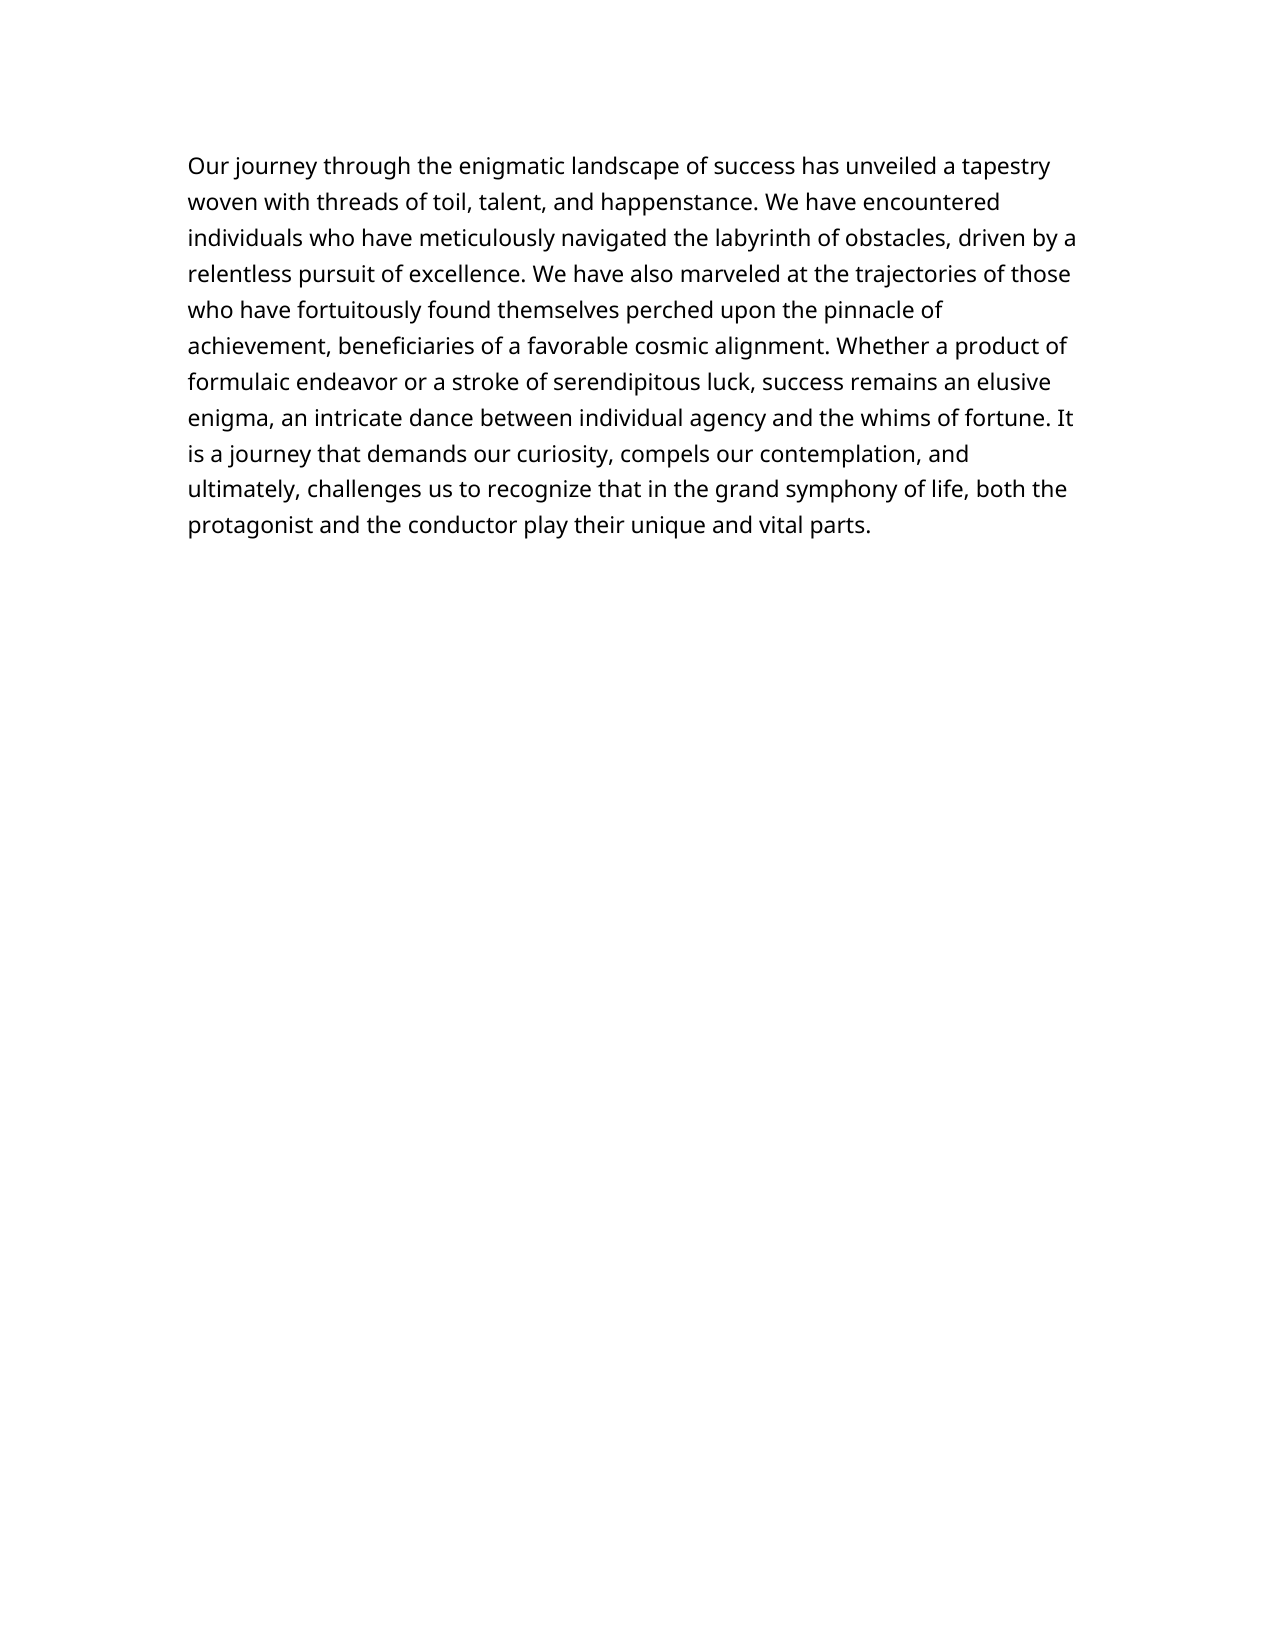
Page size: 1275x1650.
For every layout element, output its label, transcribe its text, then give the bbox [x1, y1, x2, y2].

text Our journey through the enigmatic landscape of success has unveiled a tapestry woven with threads of toil, talent, and happenstance. We have encountered individuals who have meticulously navigated the labyrinth of obstacles, driven by a relentless pursuit of excellence. We have also marveled at the trajectories of those who have fortuitously found themselves perched upon the pinnacle of achievement, beneficiaries of a favorable cosmic alignment. Whether a product of formulaic endeavor or a stroke of serendipitous luck, success remains an elusive enigma, an intricate dance between individual agency and the whims of fortune. It is a journey that demands our curiosity, compels our contemplation, and ultimately, challenges us to recognize that in the grand symphony of life, both the protagonist and the conductor play their unique and vital parts. [187, 150, 1087, 541]
